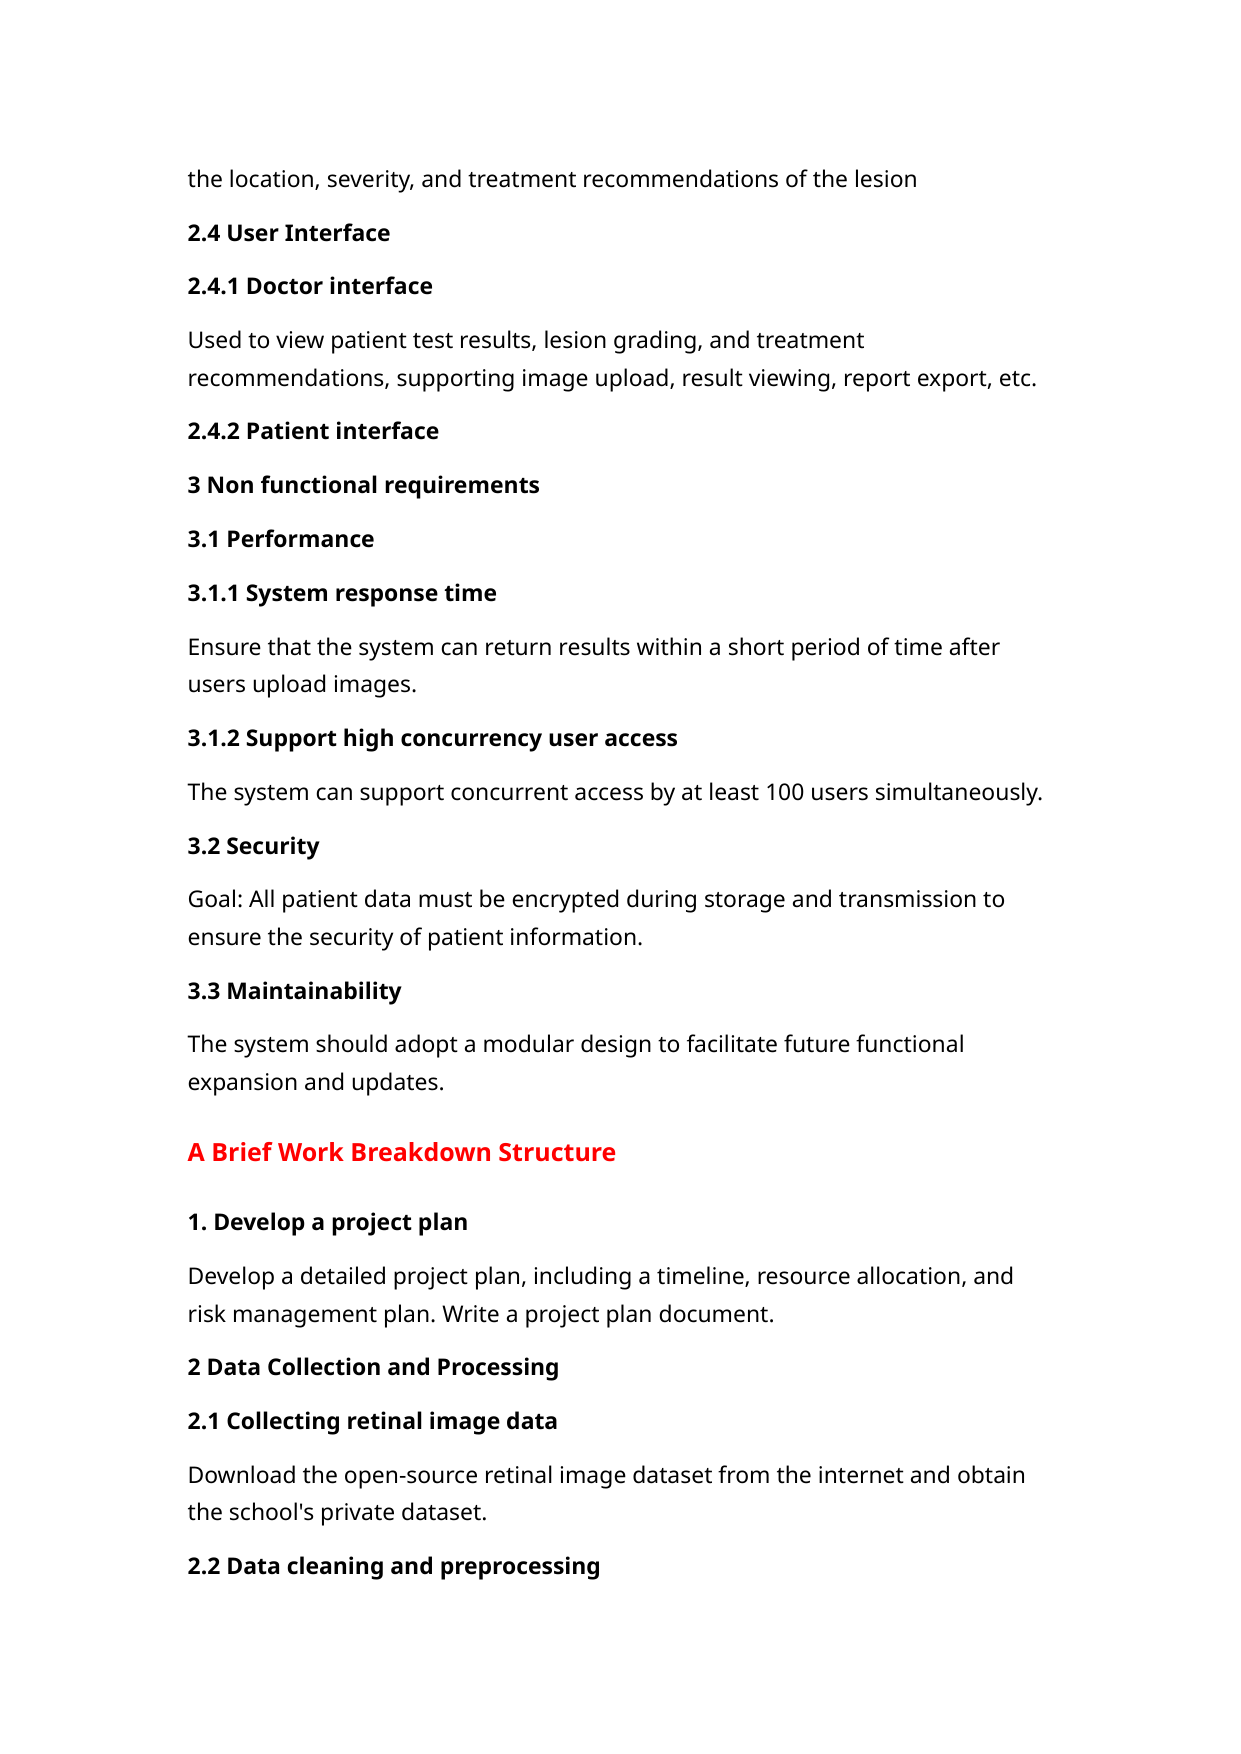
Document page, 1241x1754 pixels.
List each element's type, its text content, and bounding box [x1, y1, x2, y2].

text 2 Data Collection and Processing [187, 1351, 1053, 1383]
text 3 Non functional requirements [187, 468, 1053, 501]
text Goal: All patient data must be encrypted during storage and transmission to ensure the security of patient information. [187, 883, 1053, 953]
text 2.4.1 Doctor interface [187, 270, 1053, 302]
text 3.1 Performance [187, 522, 1053, 555]
text Download the open-source retinal image dataset from the internet and obtain the school's private dataset. [187, 1458, 1053, 1528]
text Develop a detailed project plan, including a timeline, resource allocation, and risk management plan. Write a project plan document. [187, 1259, 1053, 1329]
text 2.1 Collecting retinal image data [187, 1404, 1053, 1437]
text 2.4.2 Patient interface [187, 415, 1053, 447]
text The system can support concurrent access by at least 100 users simultaneously. [187, 775, 1053, 808]
text The system should adopt a modular design to facilitate future functional expansion and updates. [187, 1028, 1053, 1098]
text 3.1.1 System response time [187, 576, 1053, 609]
text 2.2 Data cleaning and preprocessing [187, 1549, 1053, 1582]
text Ensure that the system can return results within a short period of time after users upload images. [187, 630, 1053, 700]
text Used to view patient test results, lesion grading, and treatment recommendations, supporting image upload, result viewing, report export, etc. [187, 323, 1053, 393]
text A Brief Work Breakdown Structure [187, 1119, 1053, 1184]
text 1. Develop a project plan [187, 1206, 1053, 1238]
text 3.3 Maintainability [187, 974, 1053, 1006]
text 3.1.2 Support high concurrency user access [187, 721, 1053, 754]
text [187, 162, 1053, 194]
text 3.2 Security [187, 829, 1053, 861]
text 2.4 User Interface [187, 216, 1053, 248]
